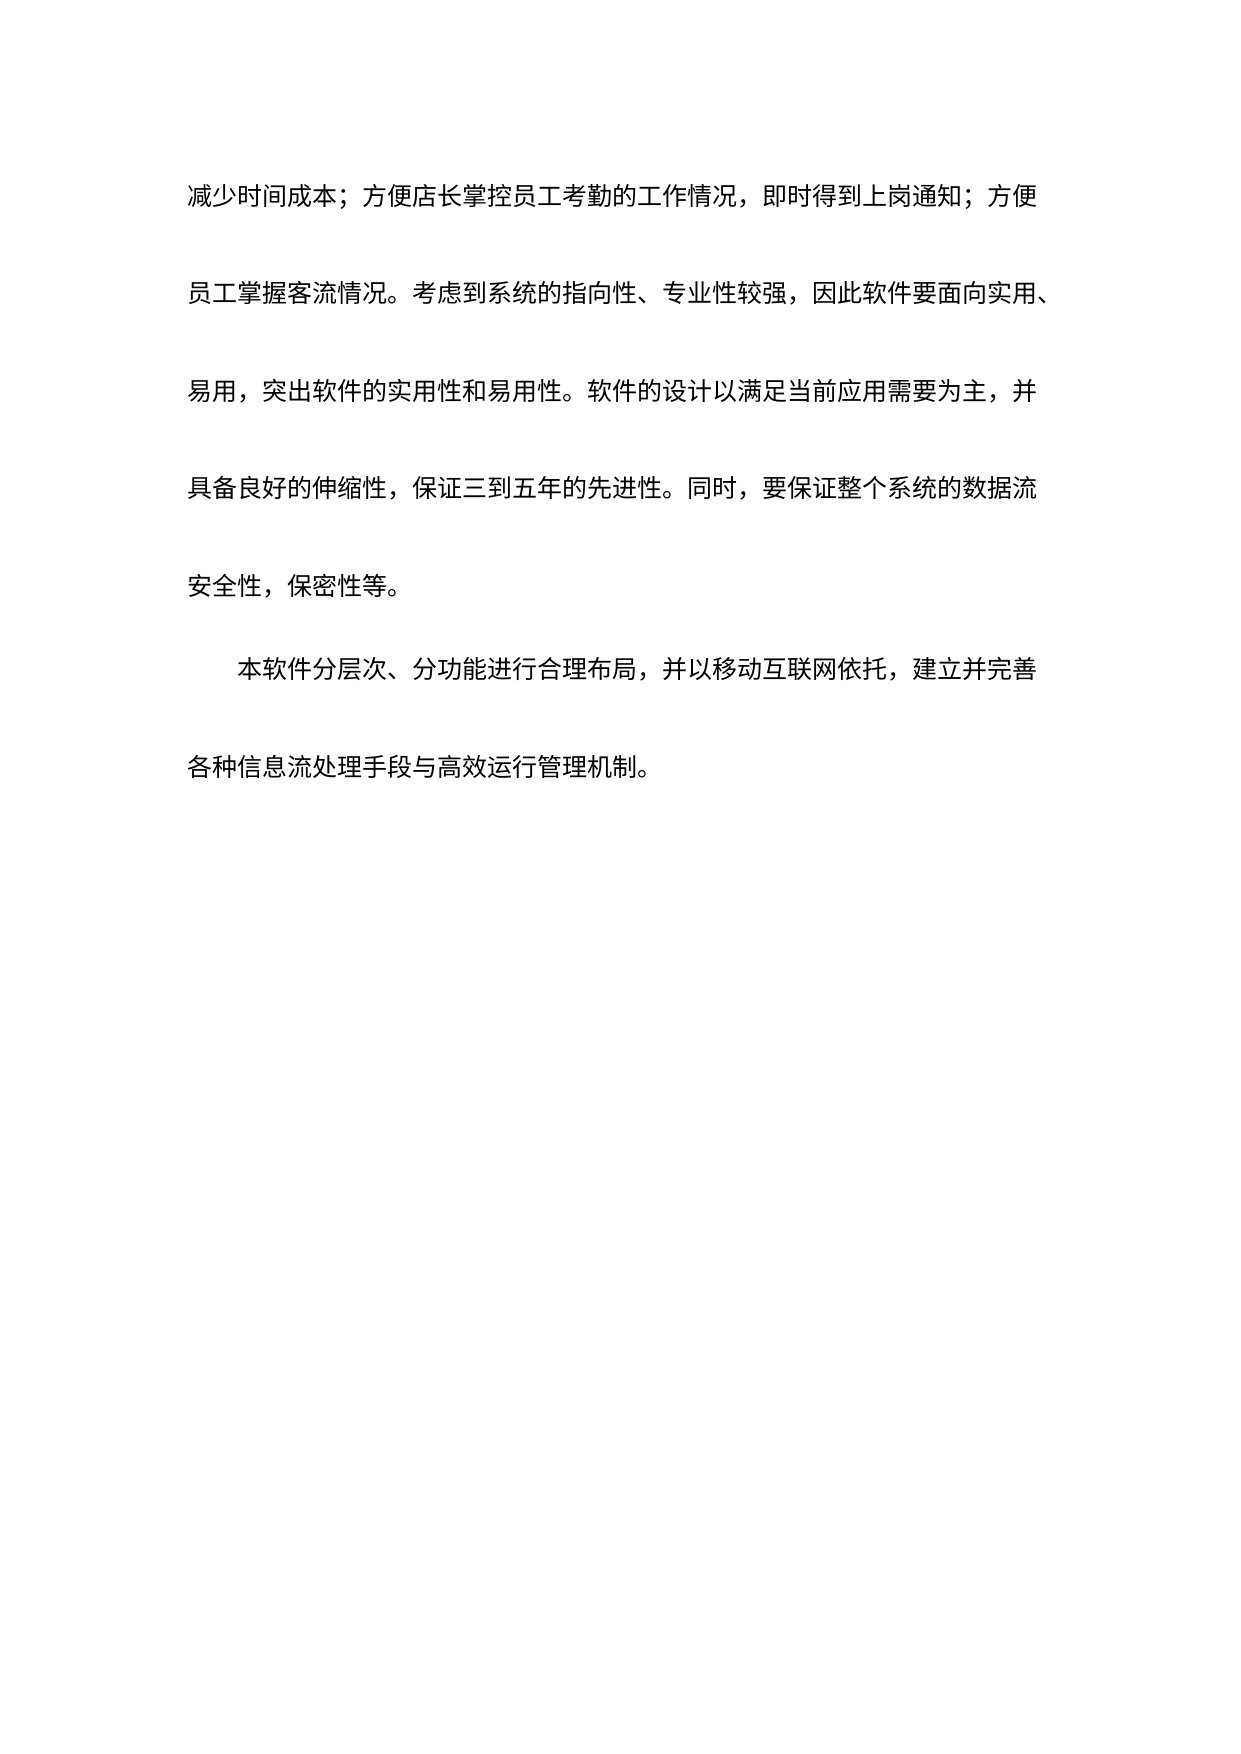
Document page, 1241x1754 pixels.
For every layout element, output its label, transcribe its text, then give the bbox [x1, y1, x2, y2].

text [187, 162, 1053, 617]
text 本软件分层次、分功能进行合理布局，并以移动互联网依托，建立并完善各种信息流处理手段与高效运行管理机制。 [187, 635, 1053, 798]
